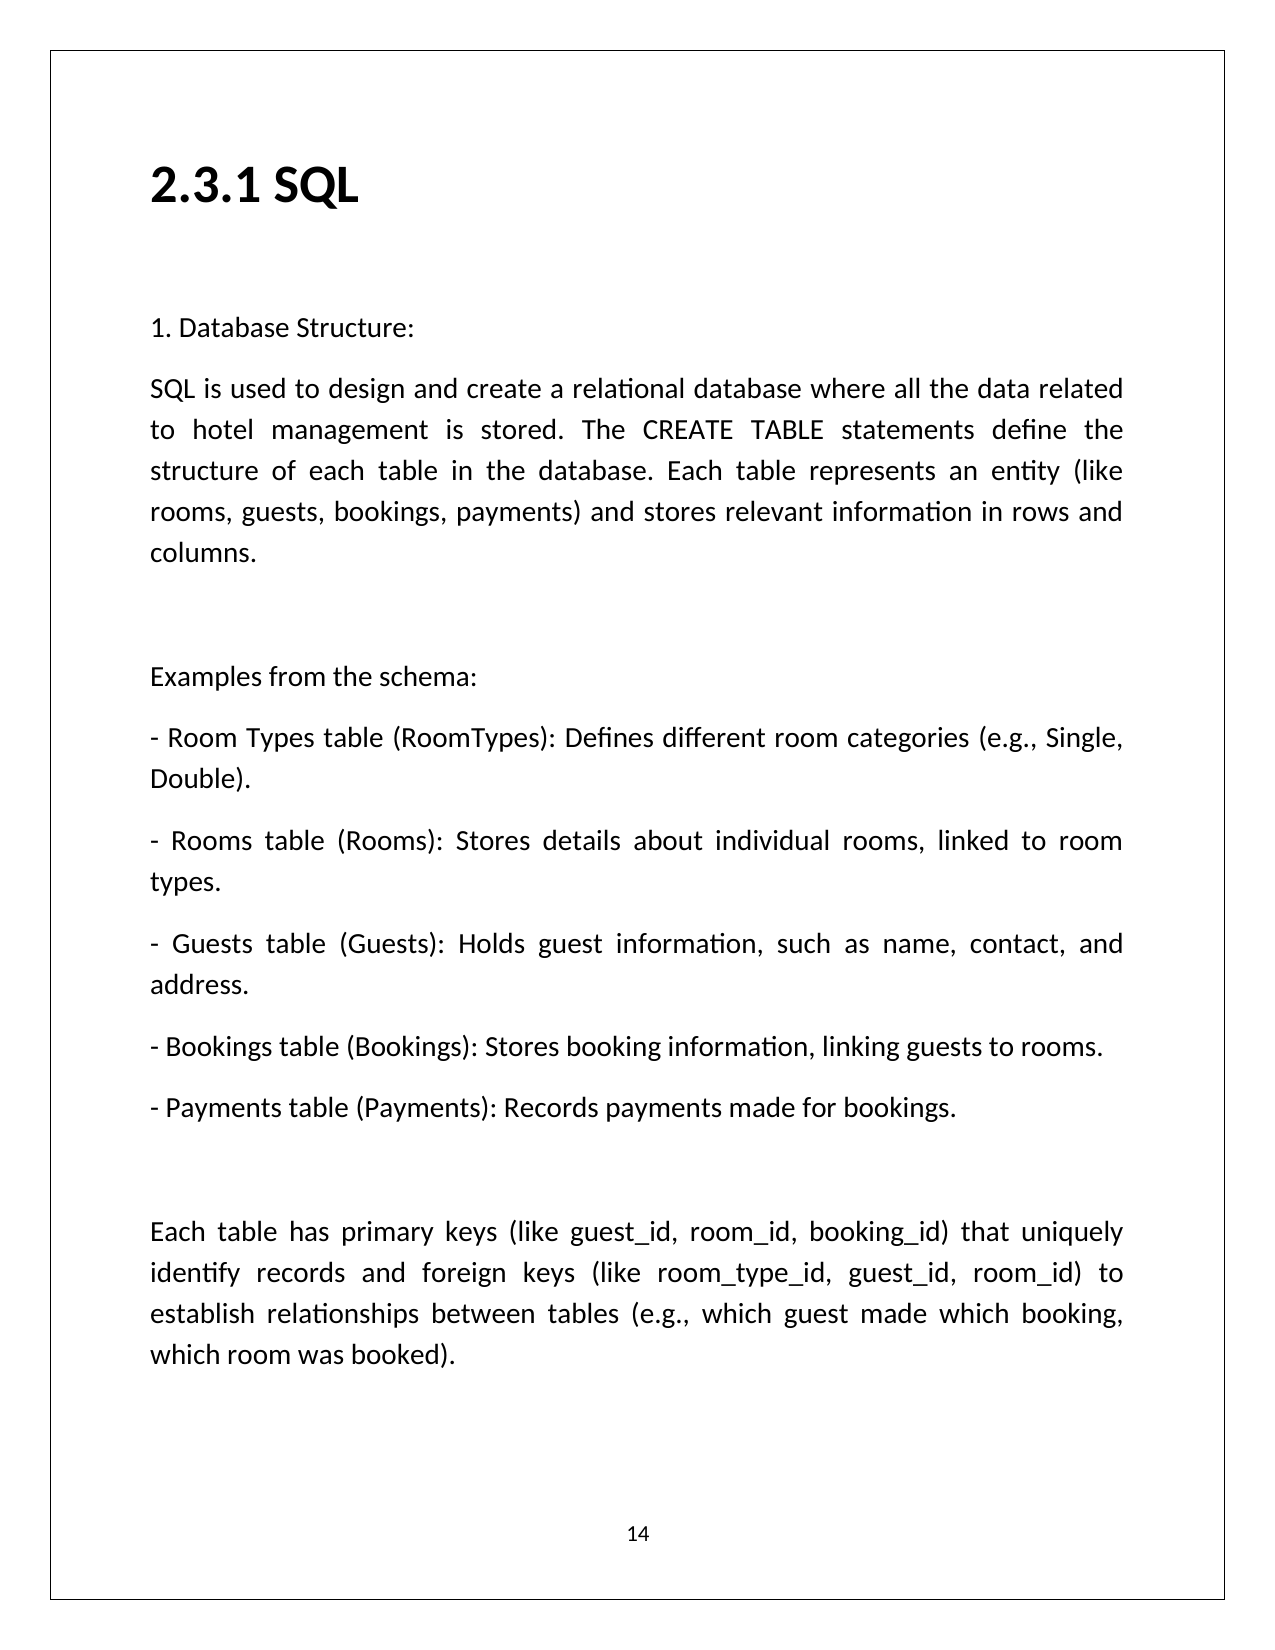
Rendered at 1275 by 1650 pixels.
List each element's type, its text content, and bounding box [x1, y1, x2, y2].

text - Bookings table (Bookings): Stores booking information, linking guests to rooms. [150, 1028, 1125, 1063]
text 2.3.1 SQL [150, 150, 1125, 216]
text - Guests table (Guests): Holds guest information, such as name, contact, and address. [150, 925, 1125, 1001]
text - Rooms table (Rooms): Stores details about individual rooms, linked to room types. [150, 822, 1125, 899]
text Examples from the schema: [150, 658, 1125, 693]
text Each table has primary keys (like guest_id, room_id, booking_id) that uniquely identify records and foreign keys (like room_type_id, guest_id, room_id) to establish relationships between tables (e.g., which guest made which booking, which room was booked). [150, 1213, 1125, 1371]
text SQL is used to design and create a relational database where all the data related to hotel management is stored. The CREATE TABLE statements define the structure of each table in the database. Each table represents an entity (like rooms, guests, bookings, payments) and stores relevant information in rows and columns. [150, 370, 1125, 570]
text 1. Database Structure: [150, 309, 1125, 344]
text - Payments table (Payments): Records payments made for bookings. [150, 1089, 1125, 1125]
text - Room Types table (RoomTypes): Defines different room categories (e.g., Single, Double). [150, 719, 1125, 796]
